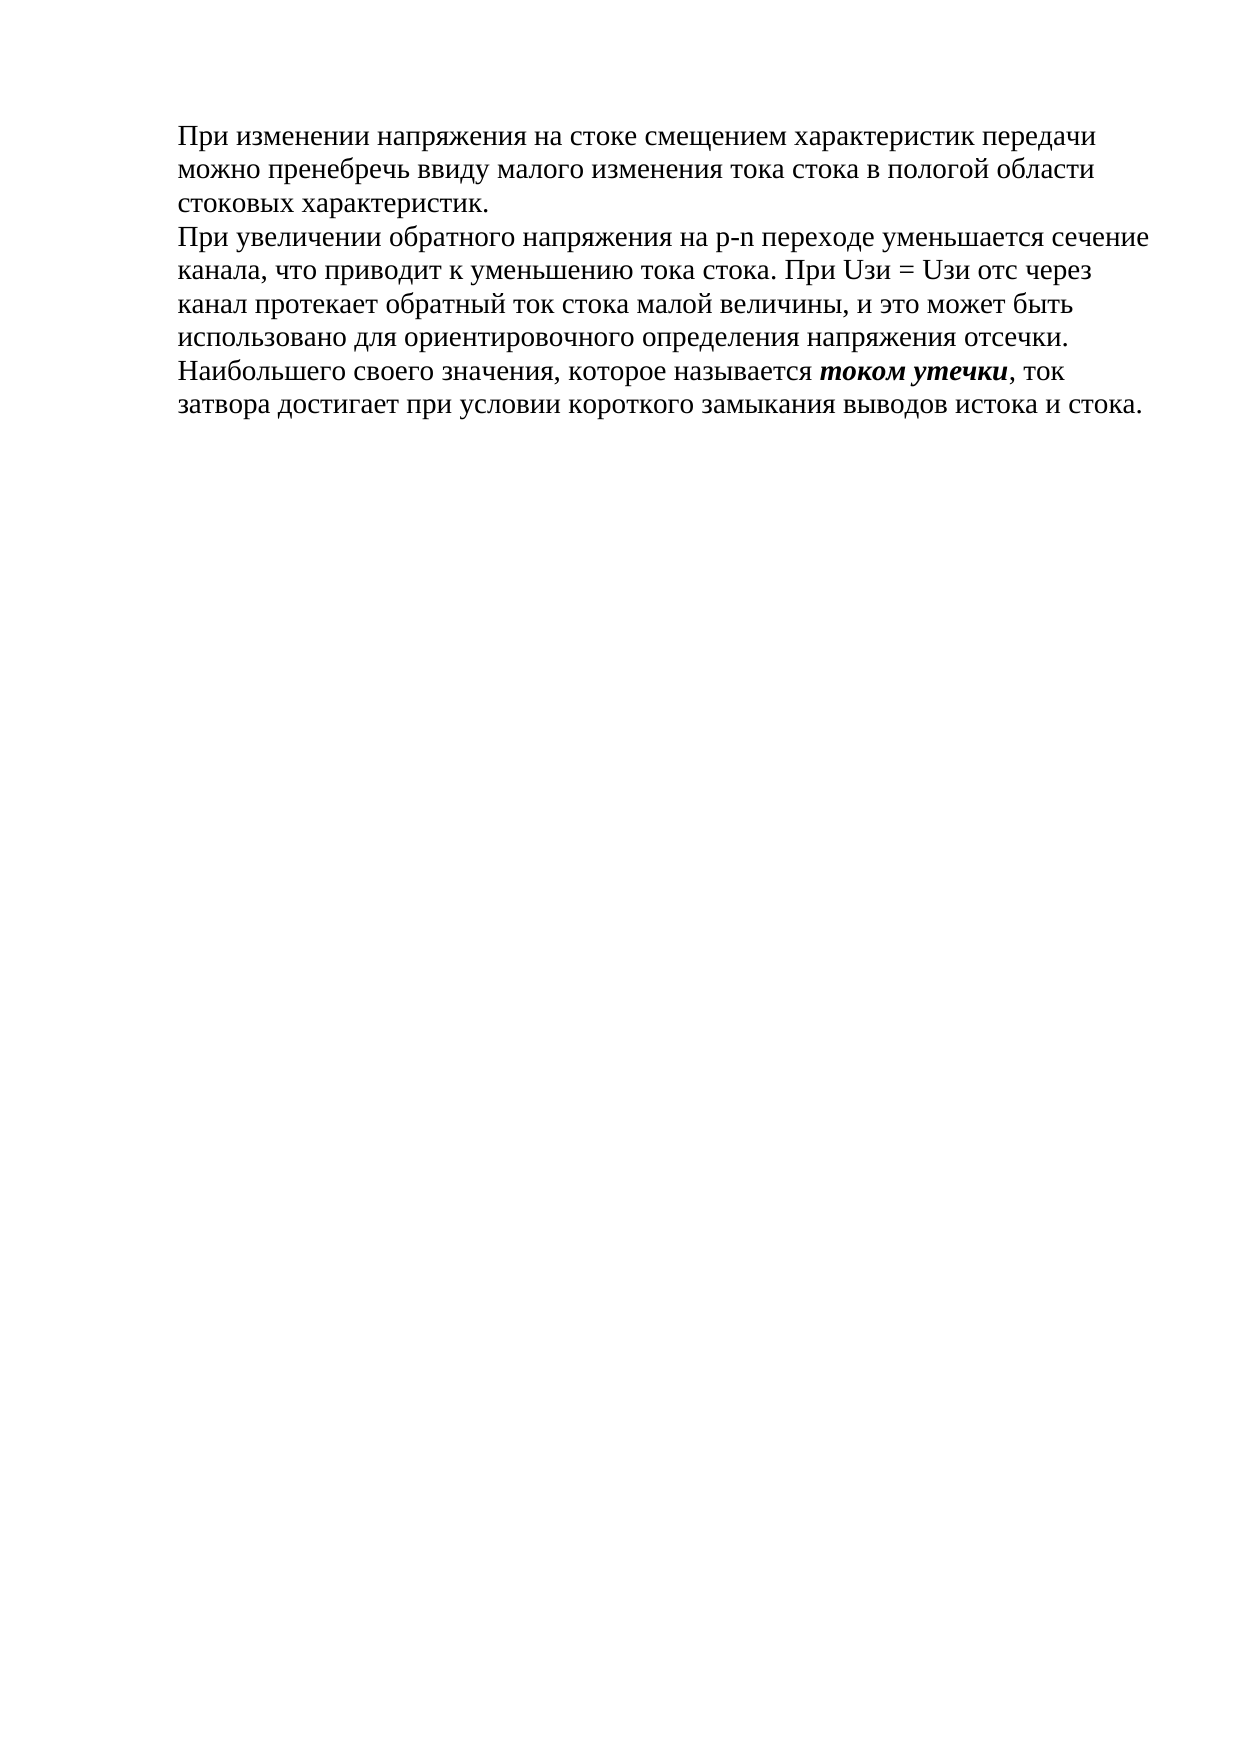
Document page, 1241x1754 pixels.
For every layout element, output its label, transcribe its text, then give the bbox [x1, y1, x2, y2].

text Наибольшего своего значения, которое называется током утечки, ток затвора достигает при условии короткого замыкания выводов истока и стока. [177, 353, 1152, 420]
text При увеличении обратного напряжения на р-n переходе уменьшается сечение канала, что приводит к уменьшению тока стока. При Uзи = Uзи отс через канал протекает обратный ток стока малой величины, и это может быть использовано для ориентировочного определения напряжения отсечки. [177, 219, 1152, 353]
text При изменении напряжения на стоке смещением характеристик передачи можно пренебречь ввиду малого изменения тока стока в пологой области стоковых характеристик. [177, 118, 1152, 219]
